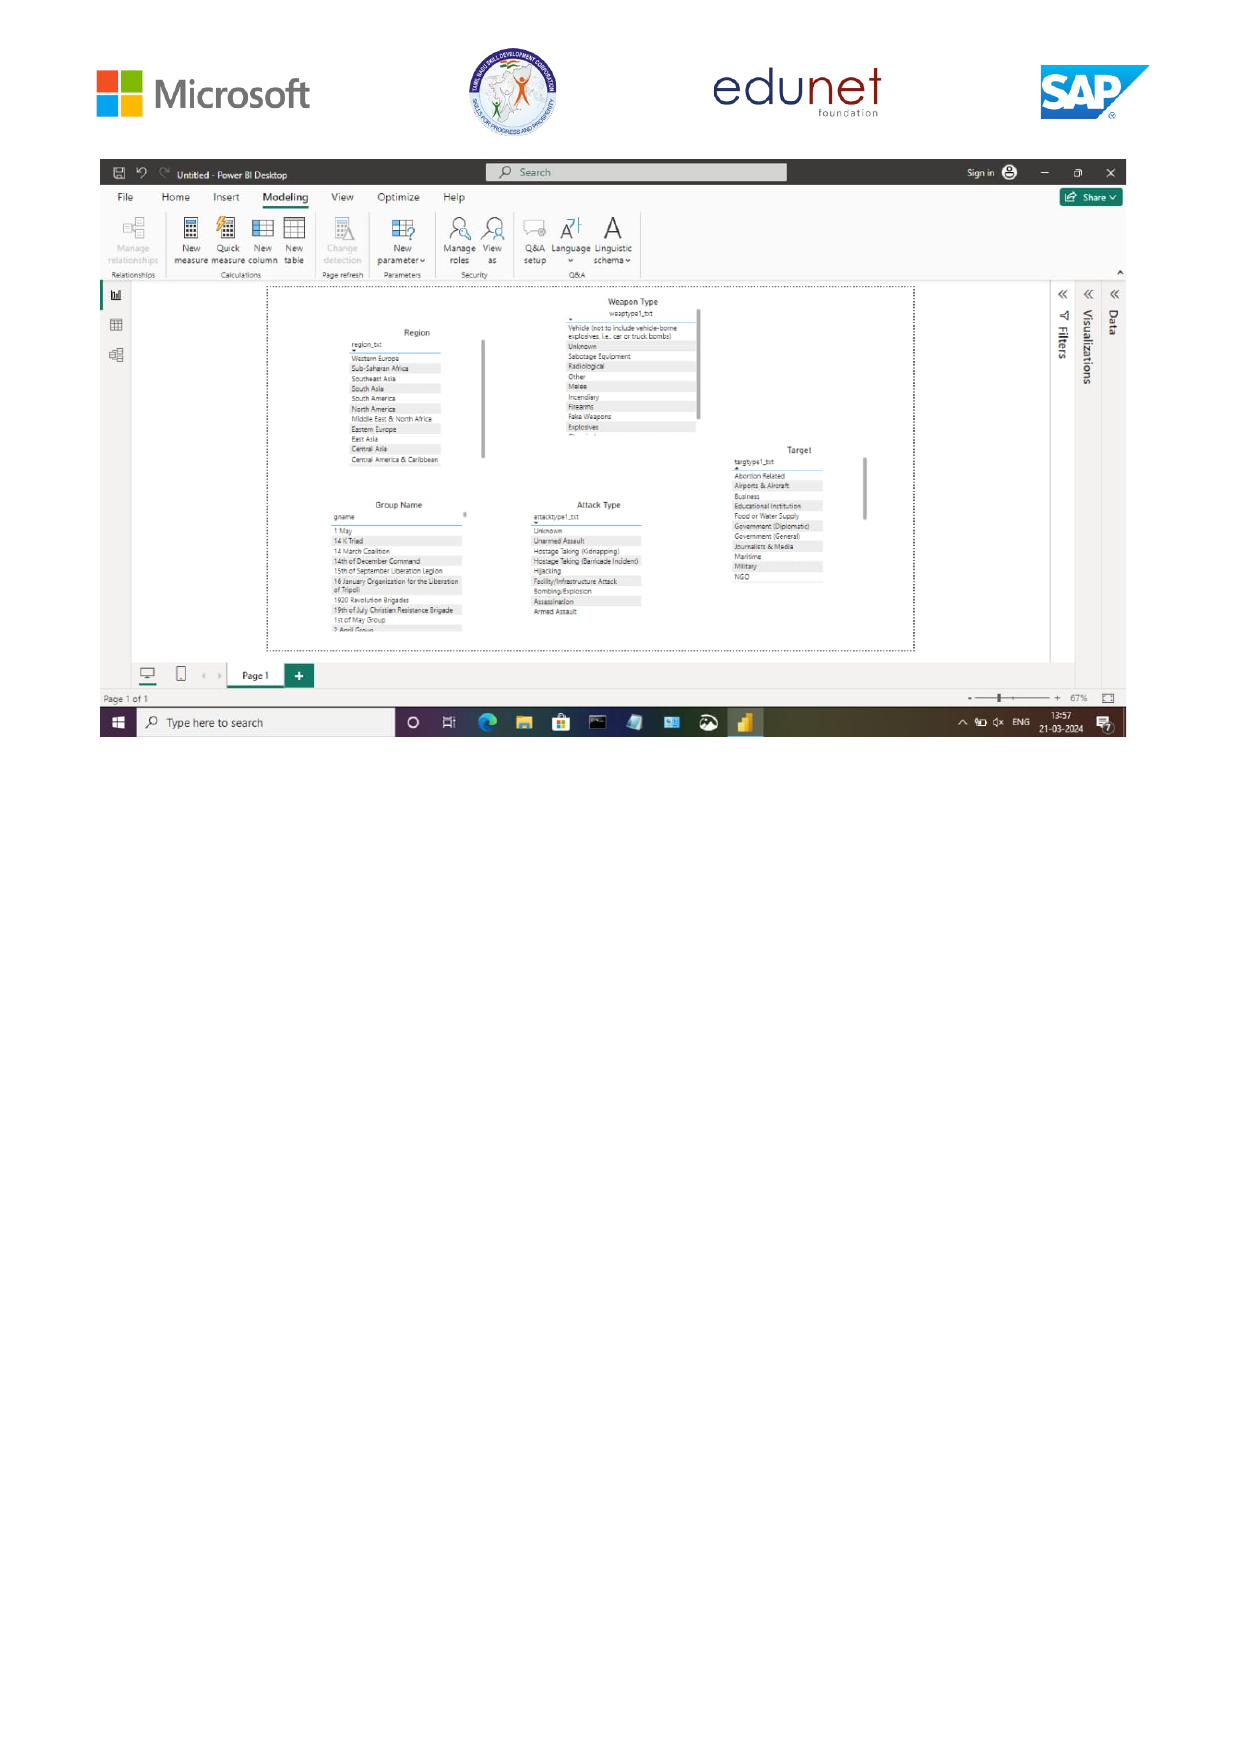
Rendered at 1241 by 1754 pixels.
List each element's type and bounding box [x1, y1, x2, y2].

picture [713, 67, 882, 117]
picture [96, 70, 310, 117]
picture [469, 48, 557, 136]
picture [1040, 67, 1150, 119]
picture [100, 159, 1127, 737]
